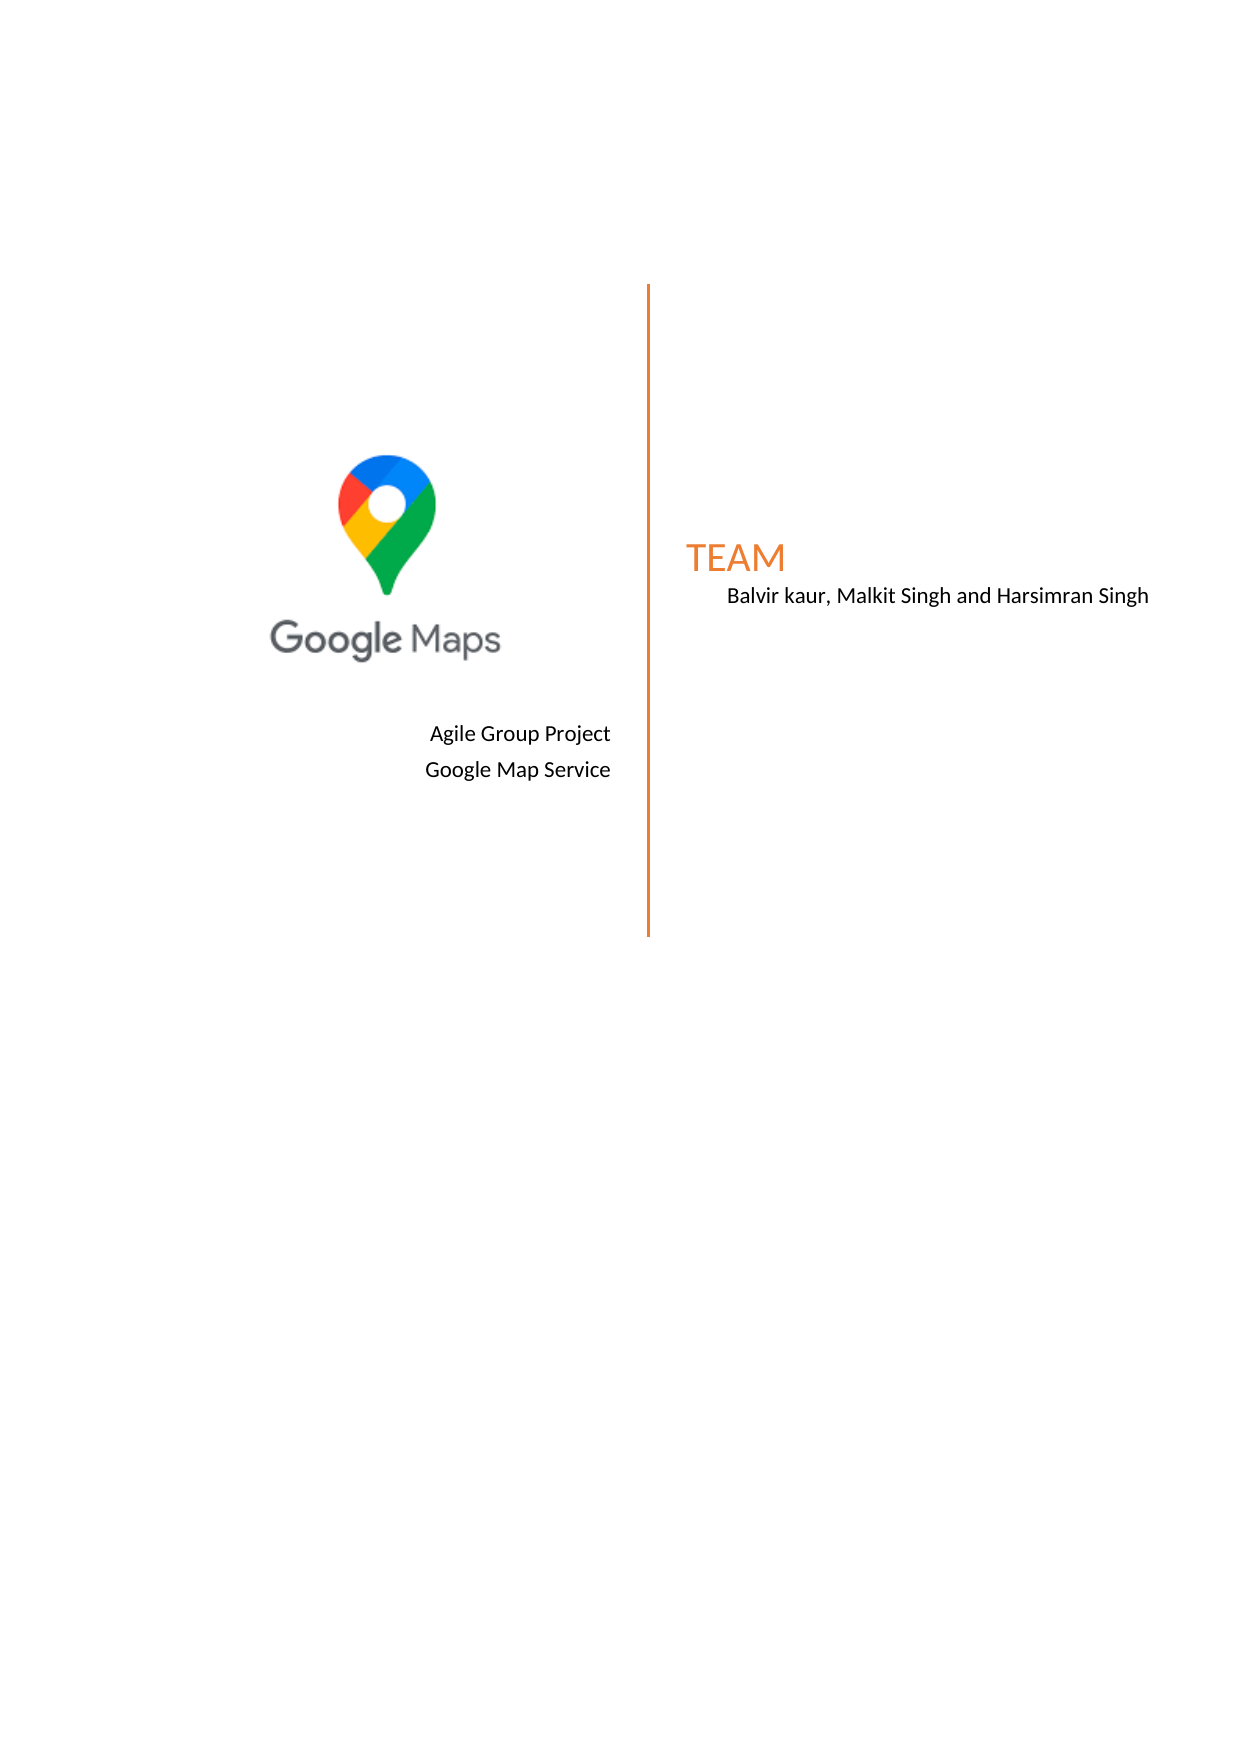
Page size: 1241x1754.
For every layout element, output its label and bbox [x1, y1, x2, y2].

picture [173, 418, 611, 700]
